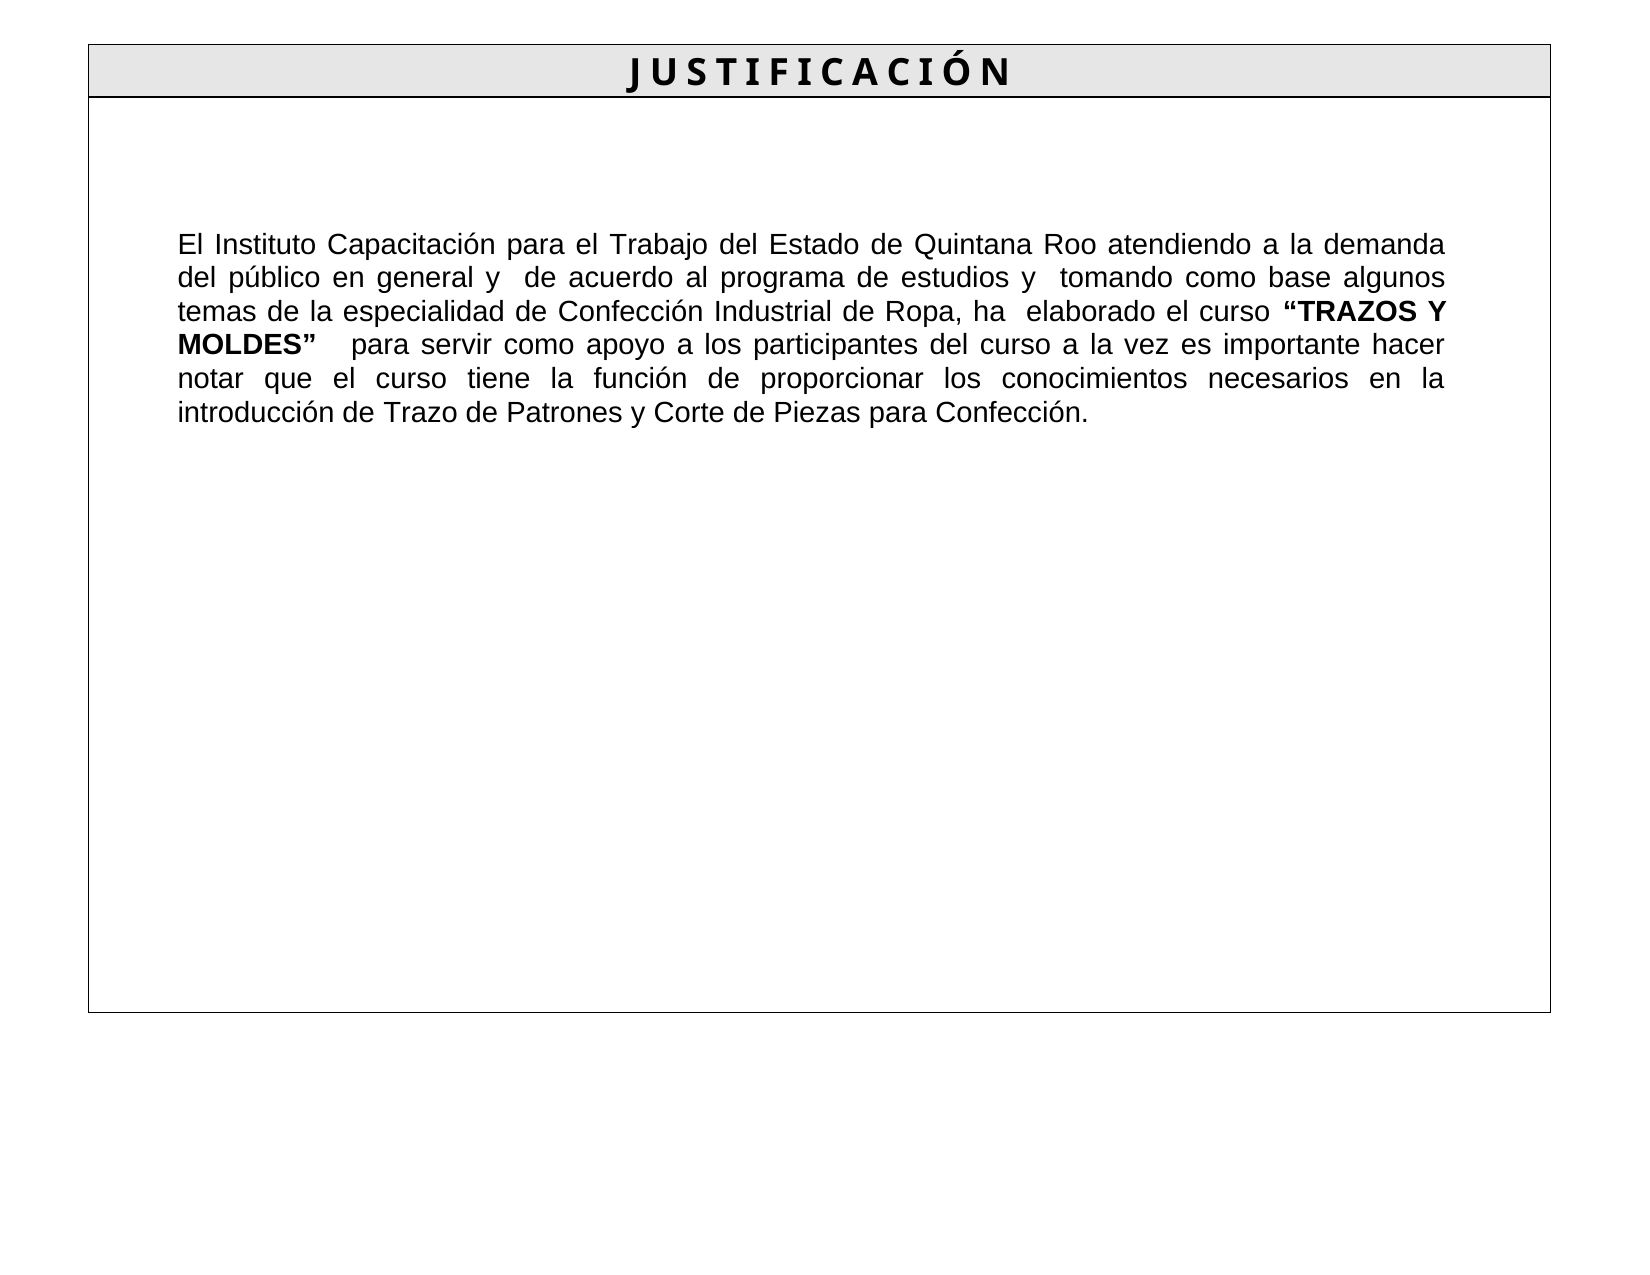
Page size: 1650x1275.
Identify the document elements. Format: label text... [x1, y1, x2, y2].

table_cell JUSTIFICACIÓN [89, 45, 1550, 96]
table_cell El Instituto Capacitación para el Trabajo del Estado de Quintana Roo atendiendo a la demanda del público en general y de acuerdo al programa de estudios y tomando como base algunos temas de la especialidad de Confección Industrial de Ropa, ha elaborado el curso “TRAZOS Y MOLDES” para servir como apoyo a los participantes del curso a la vez es importante hacer notar que el curso tiene la función de proporcionar los conocimientos necesarios en la introducción de Trazo de Patrones y Corte de Piezas para Confección. [89, 98, 1550, 1012]
